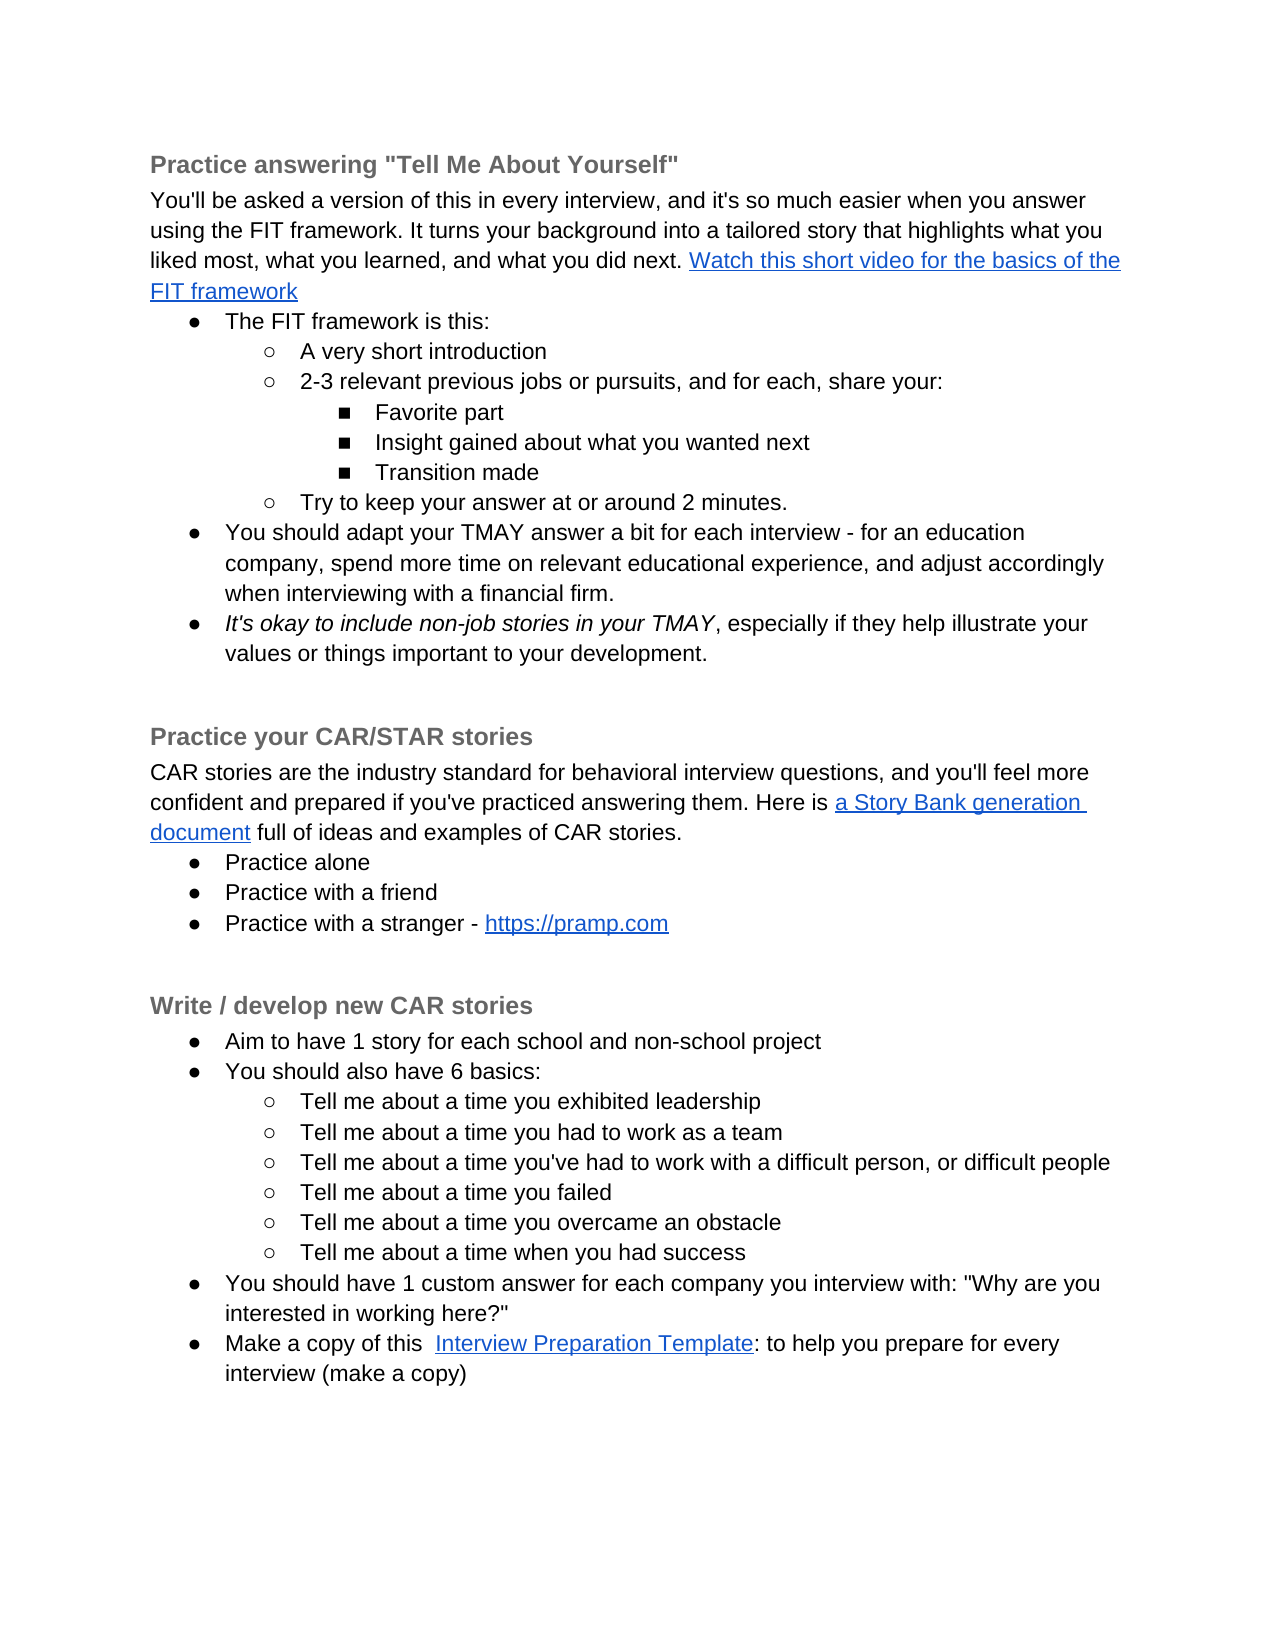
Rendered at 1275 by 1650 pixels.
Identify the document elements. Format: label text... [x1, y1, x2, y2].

list Practice with a stranger - https://pramp.com [187, 909, 1125, 936]
list Tell me about a time you exhibited leadership [262, 1088, 1125, 1115]
list Tell me about a time you had to work as a team [262, 1118, 1125, 1145]
list Aim to have 1 story for each school and non-school project [187, 1028, 1125, 1054]
list A very short introduction [262, 338, 1125, 364]
list The FIT framework is this: [187, 308, 1125, 334]
list Make a copy of this Interview Preparation Template: to help you prepare for every interview (make a copy) [187, 1330, 1125, 1387]
list Try to keep your answer at or around 2 minutes. [262, 489, 1125, 516]
list You should adapt your TMAY answer a bit for each interview - for an education company, spend more time on relevant educational experience, and adjust accordingly when interviewing with a financial firm. [187, 519, 1125, 606]
subtitle Practice answering "Tell Me About Yourself" [150, 150, 1125, 179]
subtitle Practice your CAR/STAR stories [150, 721, 1125, 750]
list You should have 1 custom answer for each company you interview with: "Why are you interested in working here?" [187, 1269, 1125, 1326]
text You'll be asked a version of this in every interview, and it's so much easier when you answer using the FIT framework. It turns your background into a tailored story that highlights what you liked most, what you learned, and what you did next. Watch this short video for the basics of the FIT framework [150, 187, 1125, 304]
list Transition made [337, 459, 1125, 485]
list Practice alone [187, 849, 1125, 876]
list Favorite part [337, 398, 1125, 425]
list Tell me about a time you overcame an obstacle [262, 1209, 1125, 1236]
list Tell me about a time you've had to work with a difficult person, or difficult people [262, 1149, 1125, 1175]
list You should also have 6 basics: [187, 1058, 1125, 1084]
text CAR stories are the industry standard for behavioral interview questions, and you'll feel more confident and prepared if you've practiced answering them. Here is a Story Bank generation document full of ideas and examples of CAR stories. [150, 758, 1125, 845]
list 2-3 relevant previous jobs or pursuits, and for each, share your: [262, 368, 1125, 395]
list Practice with a friend [187, 879, 1125, 906]
list Tell me about a time you failed [262, 1179, 1125, 1205]
list Insight gained about what you wanted next [337, 429, 1125, 455]
list Tell me about a time when you had success [262, 1239, 1125, 1266]
list It's okay to include non-job stories in your TMAY, especially if they help illustrate your values or things important to your development. [187, 610, 1125, 667]
subtitle Write / develop new CAR stories [150, 991, 1125, 1019]
